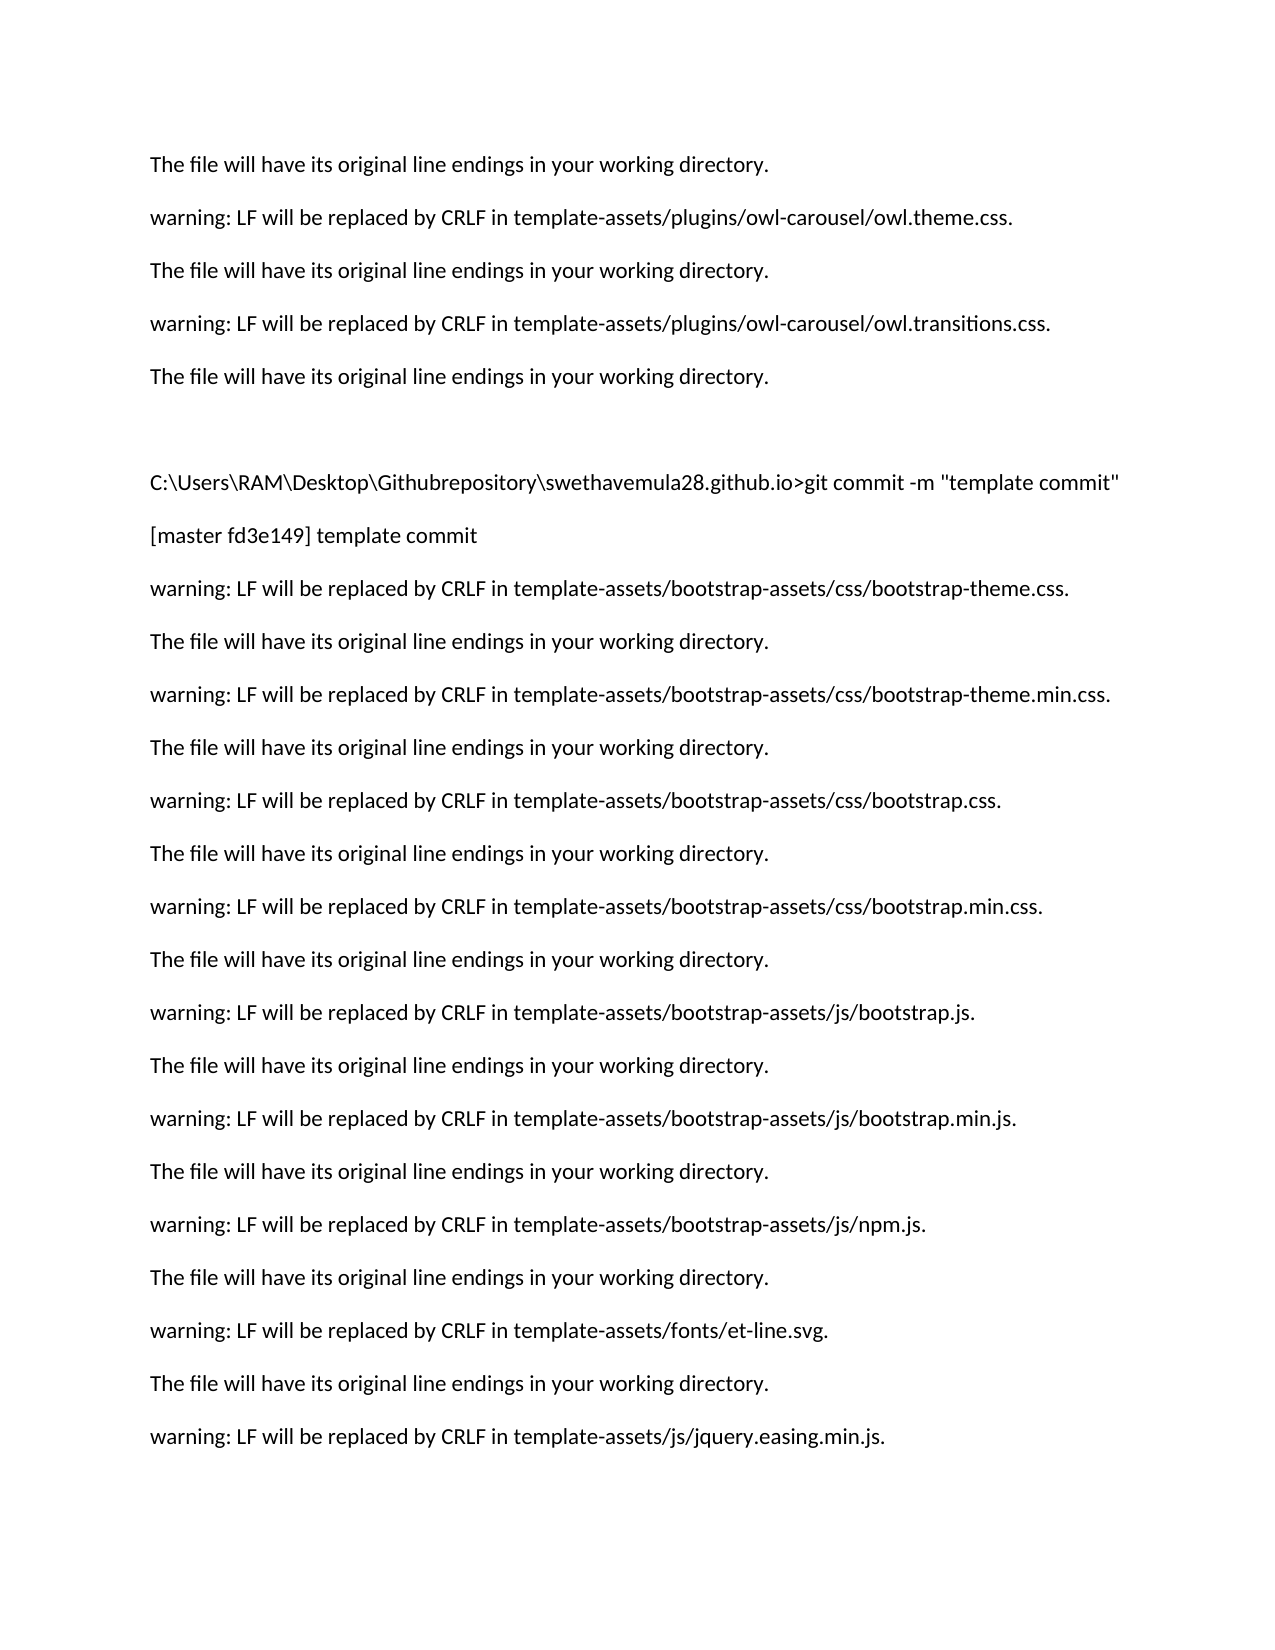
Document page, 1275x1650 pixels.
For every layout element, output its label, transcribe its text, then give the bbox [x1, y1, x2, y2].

text warning: LF will be replaced by CRLF in template-assets/plugins/owl-carousel/owl.transitions.css. [150, 309, 1125, 337]
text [150, 150, 1125, 178]
text The file will have its original line endings in your working directory. [150, 839, 1125, 867]
text The file will have its original line endings in your working directory. [150, 1051, 1125, 1079]
text The file will have its original line endings in your working directory. [150, 1157, 1125, 1185]
text The file will have its original line endings in your working directory. [150, 733, 1125, 761]
text The file will have its original line endings in your working directory. [150, 1263, 1125, 1291]
text warning: LF will be replaced by CRLF in template-assets/bootstrap-assets/css/bootstrap.css. [150, 786, 1125, 814]
text The file will have its original line endings in your working directory. [150, 627, 1125, 655]
text warning: LF will be replaced by CRLF in template-assets/js/jquery.easing.min.js. [150, 1422, 1125, 1451]
text warning: LF will be replaced by CRLF in template-assets/bootstrap-assets/js/bootstrap.js. [150, 998, 1125, 1026]
text warning: LF will be replaced by CRLF in template-assets/bootstrap-assets/js/bootstrap.min.js. [150, 1104, 1125, 1132]
text warning: LF will be replaced by CRLF in template-assets/fonts/et-line.svg. [150, 1316, 1125, 1344]
text warning: LF will be replaced by CRLF in template-assets/bootstrap-assets/css/bootstrap-theme.min.css. [150, 680, 1125, 708]
text warning: LF will be replaced by CRLF in template-assets/bootstrap-assets/js/npm.js. [150, 1210, 1125, 1238]
text warning: LF will be replaced by CRLF in template-assets/plugins/owl-carousel/owl.theme.css. [150, 203, 1125, 231]
text warning: LF will be replaced by CRLF in template-assets/bootstrap-assets/css/bootstrap.min.css. [150, 892, 1125, 920]
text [150, 1369, 1125, 1397]
text The file will have its original line endings in your working directory. [150, 256, 1125, 284]
text warning: LF will be replaced by CRLF in template-assets/bootstrap-assets/css/bootstrap-theme.css. [150, 574, 1125, 602]
text [master fd3e149] template commit [150, 521, 1125, 549]
text The file will have its original line endings in your working directory. [150, 362, 1125, 390]
text The file will have its original line endings in your working directory. [150, 945, 1125, 973]
text C:\Users\RAM\Desktop\Githubrepository\swethavemula28.github.io>git commit -m "template commit" [150, 468, 1125, 496]
